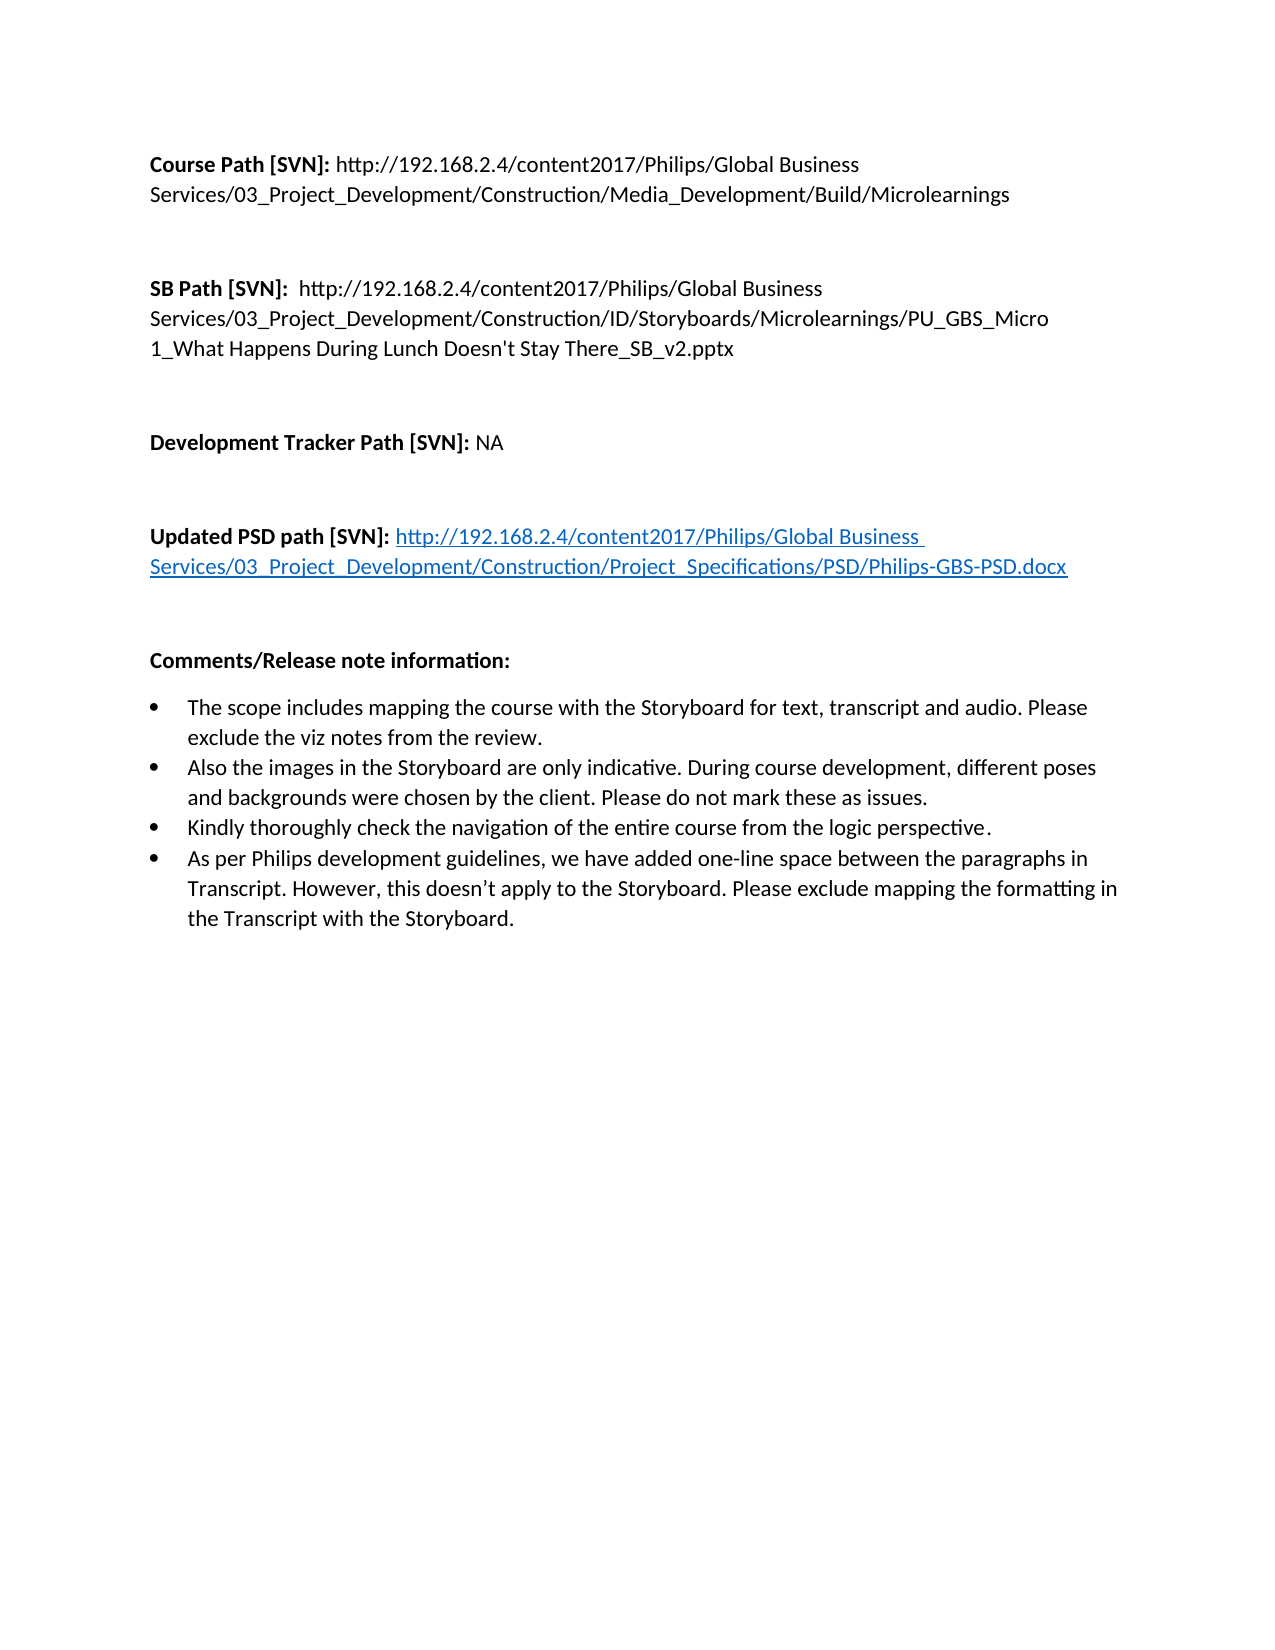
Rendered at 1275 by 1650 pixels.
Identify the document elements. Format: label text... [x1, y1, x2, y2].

list Kindly thoroughly check the navigation of the entire course from the logic perspective. [150, 813, 1125, 842]
list The scope includes mapping the course with the Storyboard for text, transcript and audio. Please exclude the viz notes from the review. [150, 693, 1125, 751]
list As per Philips development guidelines, we have added one-line space between the paragraphs in Transcript. However, this doesn’t apply to the Storyboard. Please exclude mapping the formatting in the Transcript with the Storyboard. [150, 844, 1125, 932]
list Also the images in the Storyboard are only indicative. During course development, different poses and backgrounds were chosen by the client. Please do not mark these as issues. [150, 753, 1125, 811]
text Updated PSD path [SVN]: http://192.168.2.4/content2017/Philips/Global Business Services/03_Project_Development/Construction/Project_Specifications/PSD/Philips-GBS-PSD.docx [150, 522, 1125, 580]
text Course Path [SVN]: http://192.168.2.4/content2017/Philips/Global Business Services/03_Project_Development/Construction/Media_Development/Build/Microlearnings [150, 150, 1125, 208]
text SB Path [SVN]: http://192.168.2.4/content2017/Philips/Global Business Services/03_Project_Development/Construction/ID/Storyboards/Microlearnings/PU_GBS_Micro 1_What Happens During Lunch Doesn't Stay There_SB_v2.pptx [150, 274, 1125, 362]
text Comments/Release note information: [150, 646, 1125, 674]
text Development Tracker Path [SVN]: NA [150, 428, 1125, 456]
